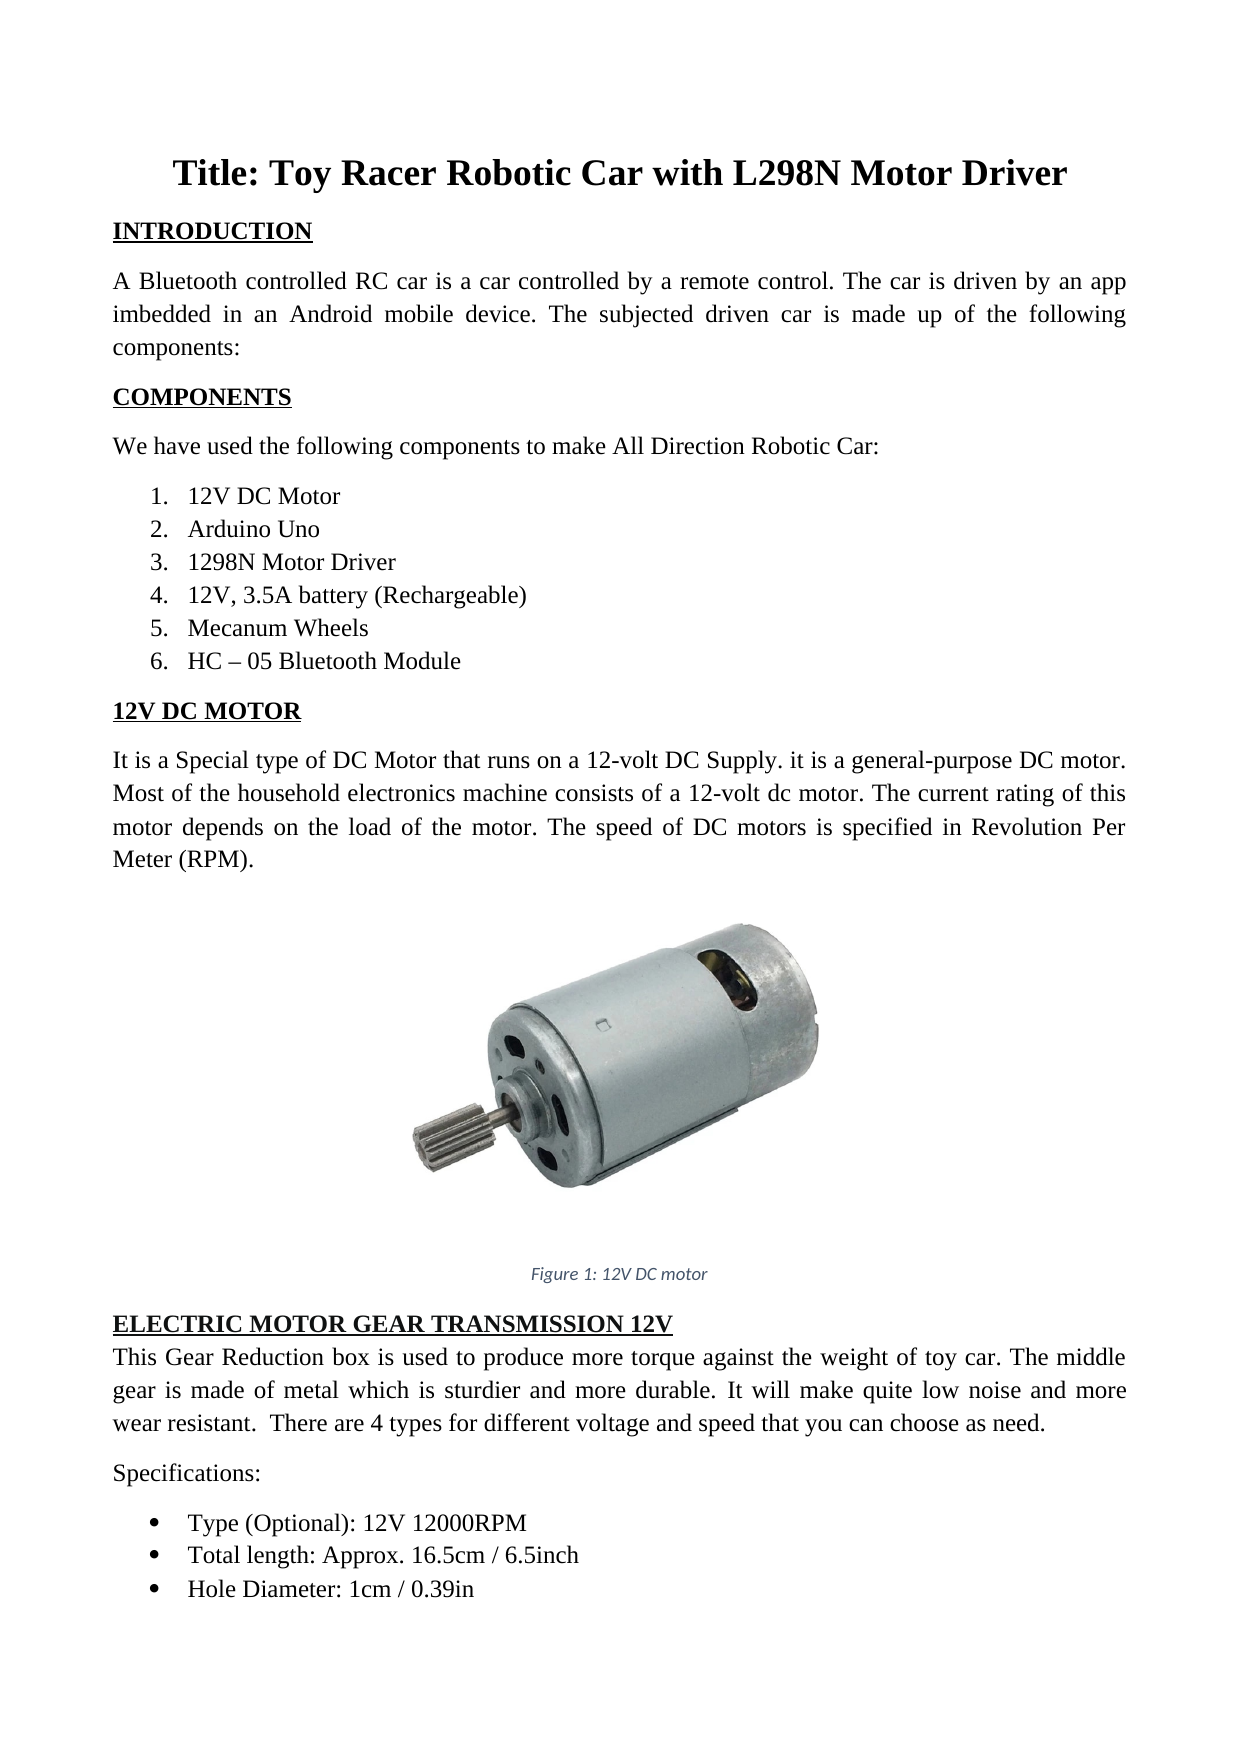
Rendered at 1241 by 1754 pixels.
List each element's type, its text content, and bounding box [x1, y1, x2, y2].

text ELECTRIC MOTOR GEAR TRANSMISSION 12V [112, 1309, 1128, 1338]
list Arduino Uno [150, 514, 1128, 543]
list Total length: Approx. 16.5cm / 6.5inch [150, 1541, 1128, 1569]
text This Gear Reduction box is used to produce more torque against the weight of toy car. The middle gear is made of metal which is sturdier and more durable. It will make quite low noise and more wear resistant. There are 4 types for different voltage and speed that you can choose as need. [112, 1342, 1128, 1437]
list 12V, 3.5A battery (Rechargeable) [150, 580, 1128, 609]
text It is a Special type of DC Motor that runs on a 12-volt DC Supply. it is a general-purpose DC motor. Most of the household electronics machine consists of a 12-volt dc motor. The current rating of this motor depends on the load of the motor. The speed of DC motors is specified in Revolution Per Meter (RPM). [112, 746, 1128, 873]
text 12V DC MOTOR [112, 696, 1128, 724]
list HC – 05 Bluetooth Module [150, 646, 1128, 675]
picture [388, 894, 852, 1242]
list Type (Optional): 12V 12000RPM [150, 1508, 1128, 1536]
text A Bluetooth controlled RC car is a car controlled by a remote control. The car is driven by an app imbedded in an Android mobile device. The subjected driven car is made up of the following components: [112, 266, 1128, 361]
list 1298N Motor Driver [150, 547, 1128, 576]
text INTRODUCTION [112, 216, 1128, 245]
list 12V DC Motor [150, 481, 1128, 510]
text Title: Toy Racer Robotic Car with L298N Motor Driver [112, 150, 1128, 193]
list Hole Diameter: 1cm / 0.39in [150, 1574, 1128, 1602]
text Specifications: [112, 1458, 1128, 1487]
text COMPONENTS [112, 382, 1128, 410]
text We have used the following components to make All Direction Robotic Car: [112, 431, 1128, 460]
list Mecanum Wheels [150, 613, 1128, 642]
